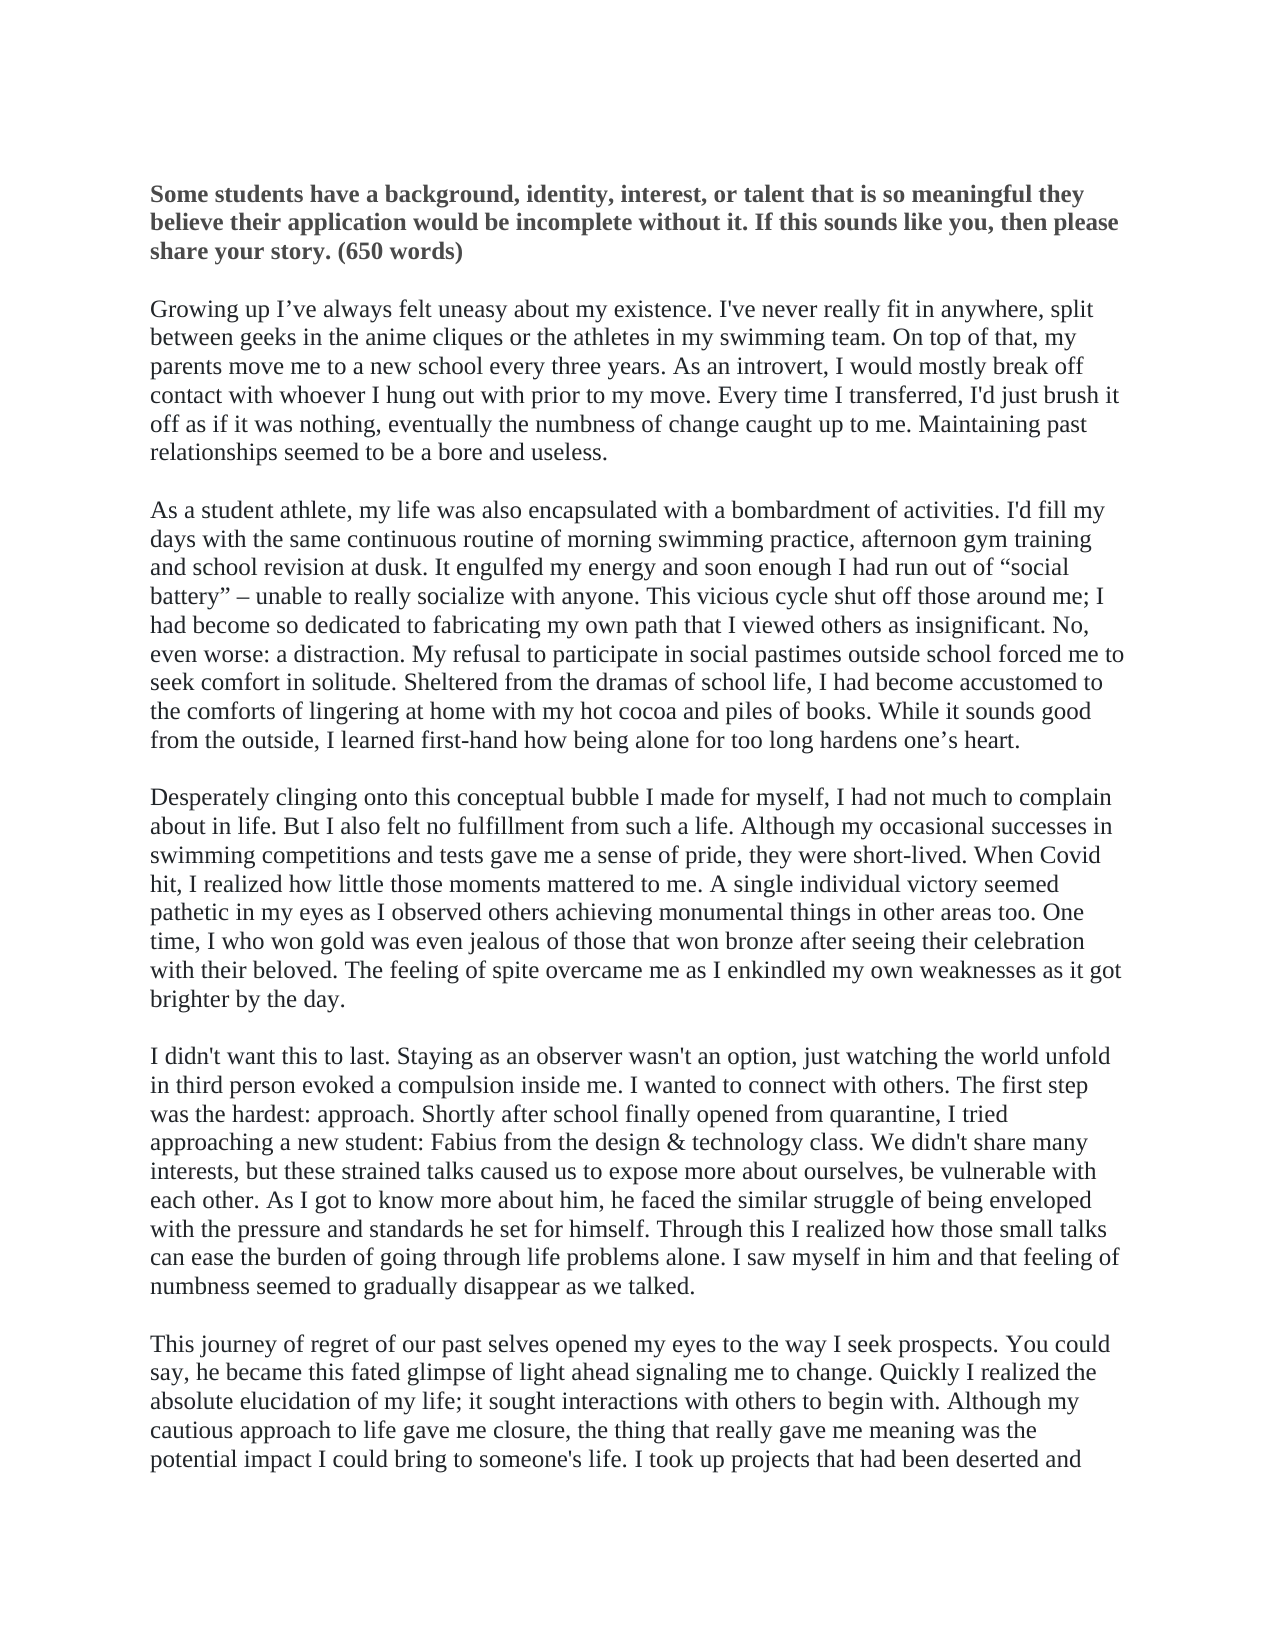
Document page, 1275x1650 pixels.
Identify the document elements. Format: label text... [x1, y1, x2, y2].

text Growing up I’ve always felt uneasy about my existence. I've never really fit in anywhere, split between geeks in the anime cliques or the athletes in my swimming team. On top of that, my parents move me to a new school every three years. As an introvert, I would mostly break off contact with whoever I hung out with prior to my move. Every time I transferred, I'd just brush it off as if it was nothing, eventually the numbness of change caught up to me. Maintaining past relationships seemed to be a bore and useless. [150, 294, 1125, 466]
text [150, 1329, 1125, 1472]
text I didn't want this to last. Staying as an observer wasn't an option, just watching the world unfold in third person evoked a compulsion inside me. I wanted to connect with others. The first step was the hardest: approach. Shortly after school finally opened from quarantine, I tried approaching a new student: Fabius from the design & technology class. We didn't share many interests, but these strained talks caused us to expose more about ourselves, be vulnerable with each other. As I got to know more about him, he faced the similar struggle of being enveloped with the pressure and standards he set for himself. Through this I realized how those small talks can ease the burden of going through life problems alone. I saw myself in him and that feeling of numbness seemed to gradually disappear as we talked. [150, 1041, 1125, 1300]
text As a student athlete, my life was also encapsulated with a bombardment of activities. I'd fill my days with the same continuous routine of morning swimming practice, afternoon gym training and school revision at dusk. It engulfed my energy and soon enough I had run out of “social battery” – unable to really socialize with anyone. This vicious cycle shut off those around me; I had become so dedicated to fabricating my own path that I viewed others as insignificant. No, even worse: a distraction. My refusal to participate in social pastimes outside school forced me to seek comfort in solitude. Sheltered from the dramas of school life, I had become accustomed to the comforts of lingering at home with my hot cocoa and piles of books. While it sounds good from the outside, I learned first-hand how being alone for too long hardens one’s heart. [150, 495, 1125, 754]
text Some students have a background, identity, interest, or talent that is so meaningful they believe their application would be incomplete without it. If this sounds like you, then please share your story. (650 words) [150, 179, 1125, 265]
text Desperately clinging onto this conceptual bubble I made for myself, I had not much to complain about in life. But I also felt no fulfillment from such a life. Although my occasional successes in swimming competitions and tests gave me a sense of pride, they were short-lived. When Covid hit, I realized how little those moments mattered to me. A single individual victory seemed pathetic in my eyes as I observed others achieving monumental things in other areas too. One time, I who won gold was even jealous of those that won bronze after seeing their celebration with their beloved. The feeling of spite overcame me as I enkindled my own weaknesses as it got brighter by the day. [150, 782, 1125, 1012]
